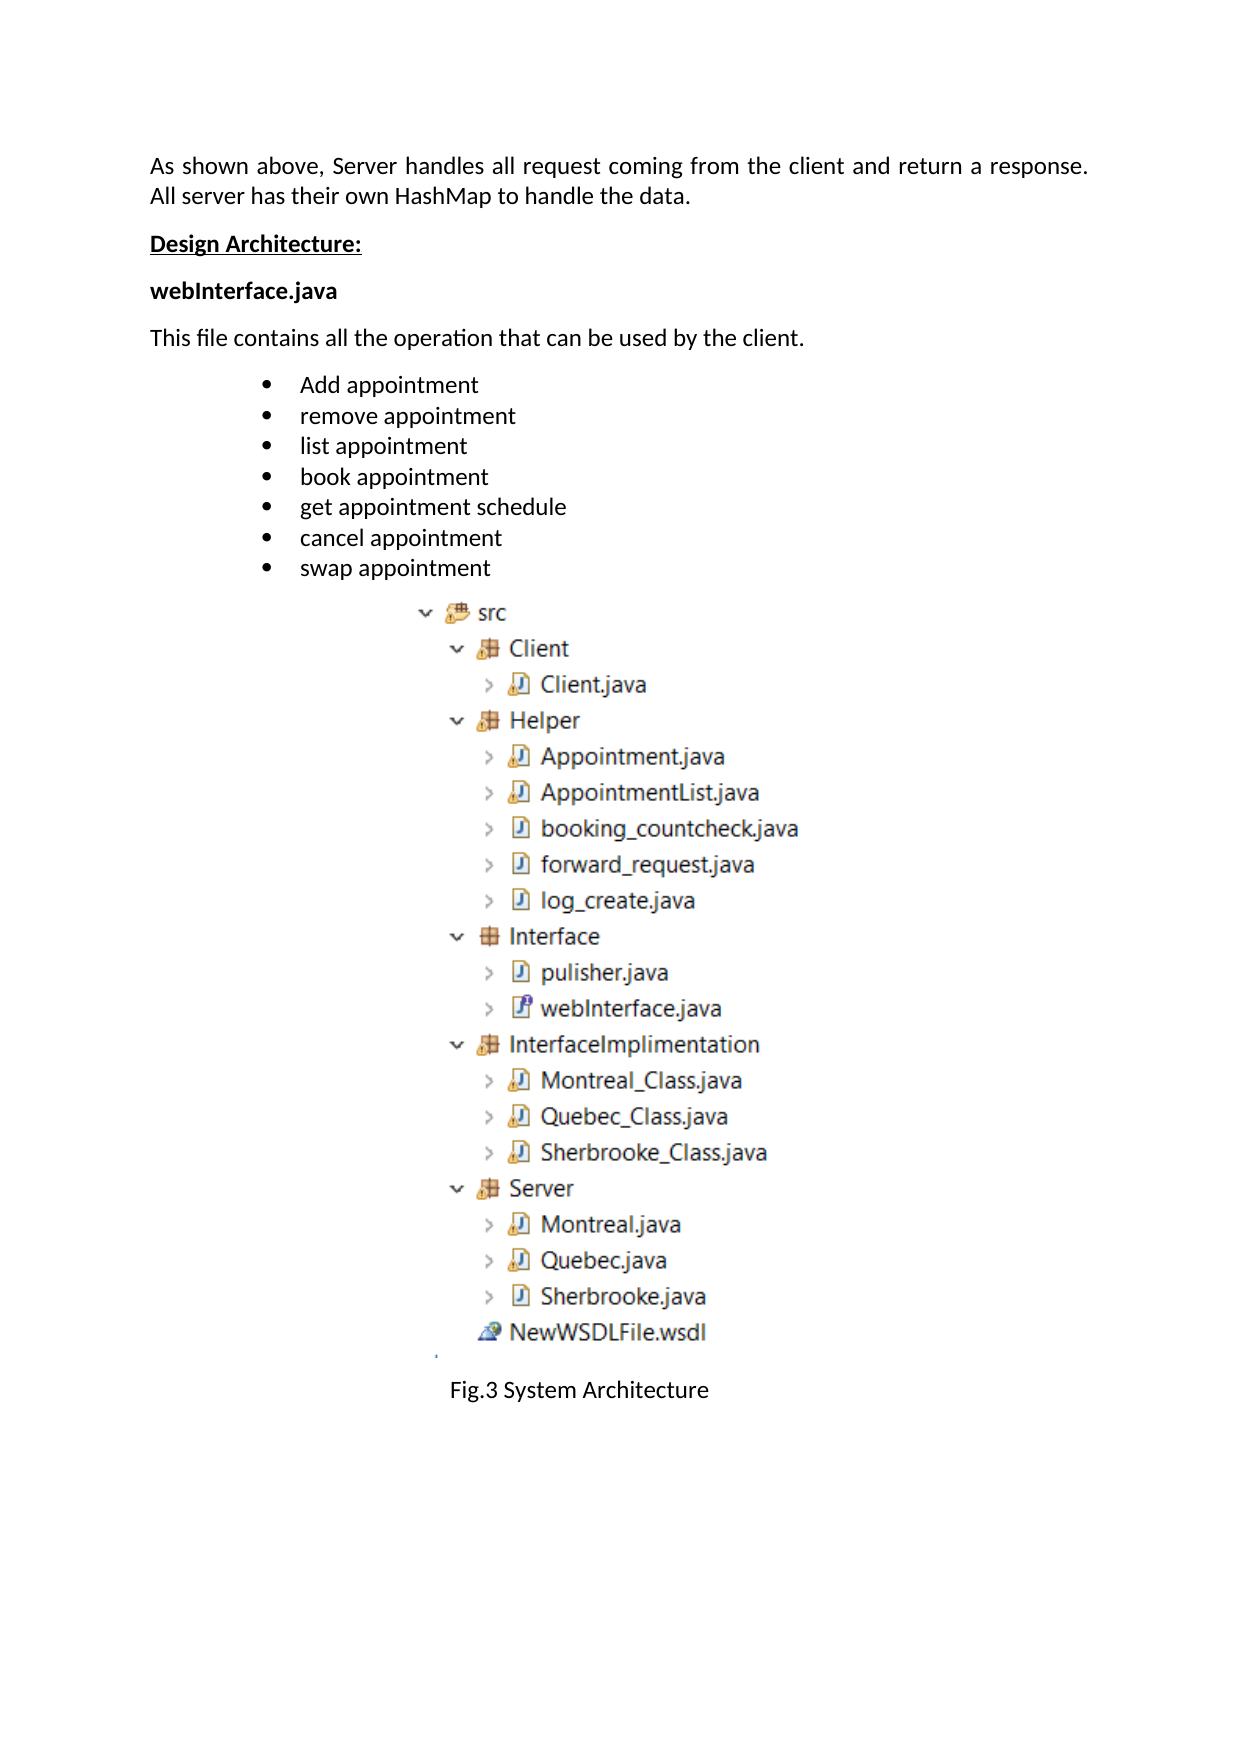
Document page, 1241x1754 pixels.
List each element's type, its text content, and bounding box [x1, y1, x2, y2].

text webInterface.java [150, 275, 1090, 305]
list swap appointment [262, 552, 1090, 583]
list Add appointment [262, 369, 1090, 400]
text Fig.3 System Architecture [375, 1374, 1090, 1404]
picture [389, 599, 851, 1358]
text This file contains all the operation that can be used by the client. [150, 322, 1090, 353]
list remove appointment [262, 400, 1090, 430]
list book appointment [262, 461, 1090, 491]
text Design Architecture: [150, 228, 1090, 258]
list get appointment schedule [262, 491, 1090, 522]
list cancel appointment [262, 522, 1090, 552]
list list appointment [262, 430, 1090, 461]
text As shown above, Server handles all request coming from the client and return a response. All server has their own HashMap to handle the data. [150, 150, 1090, 211]
